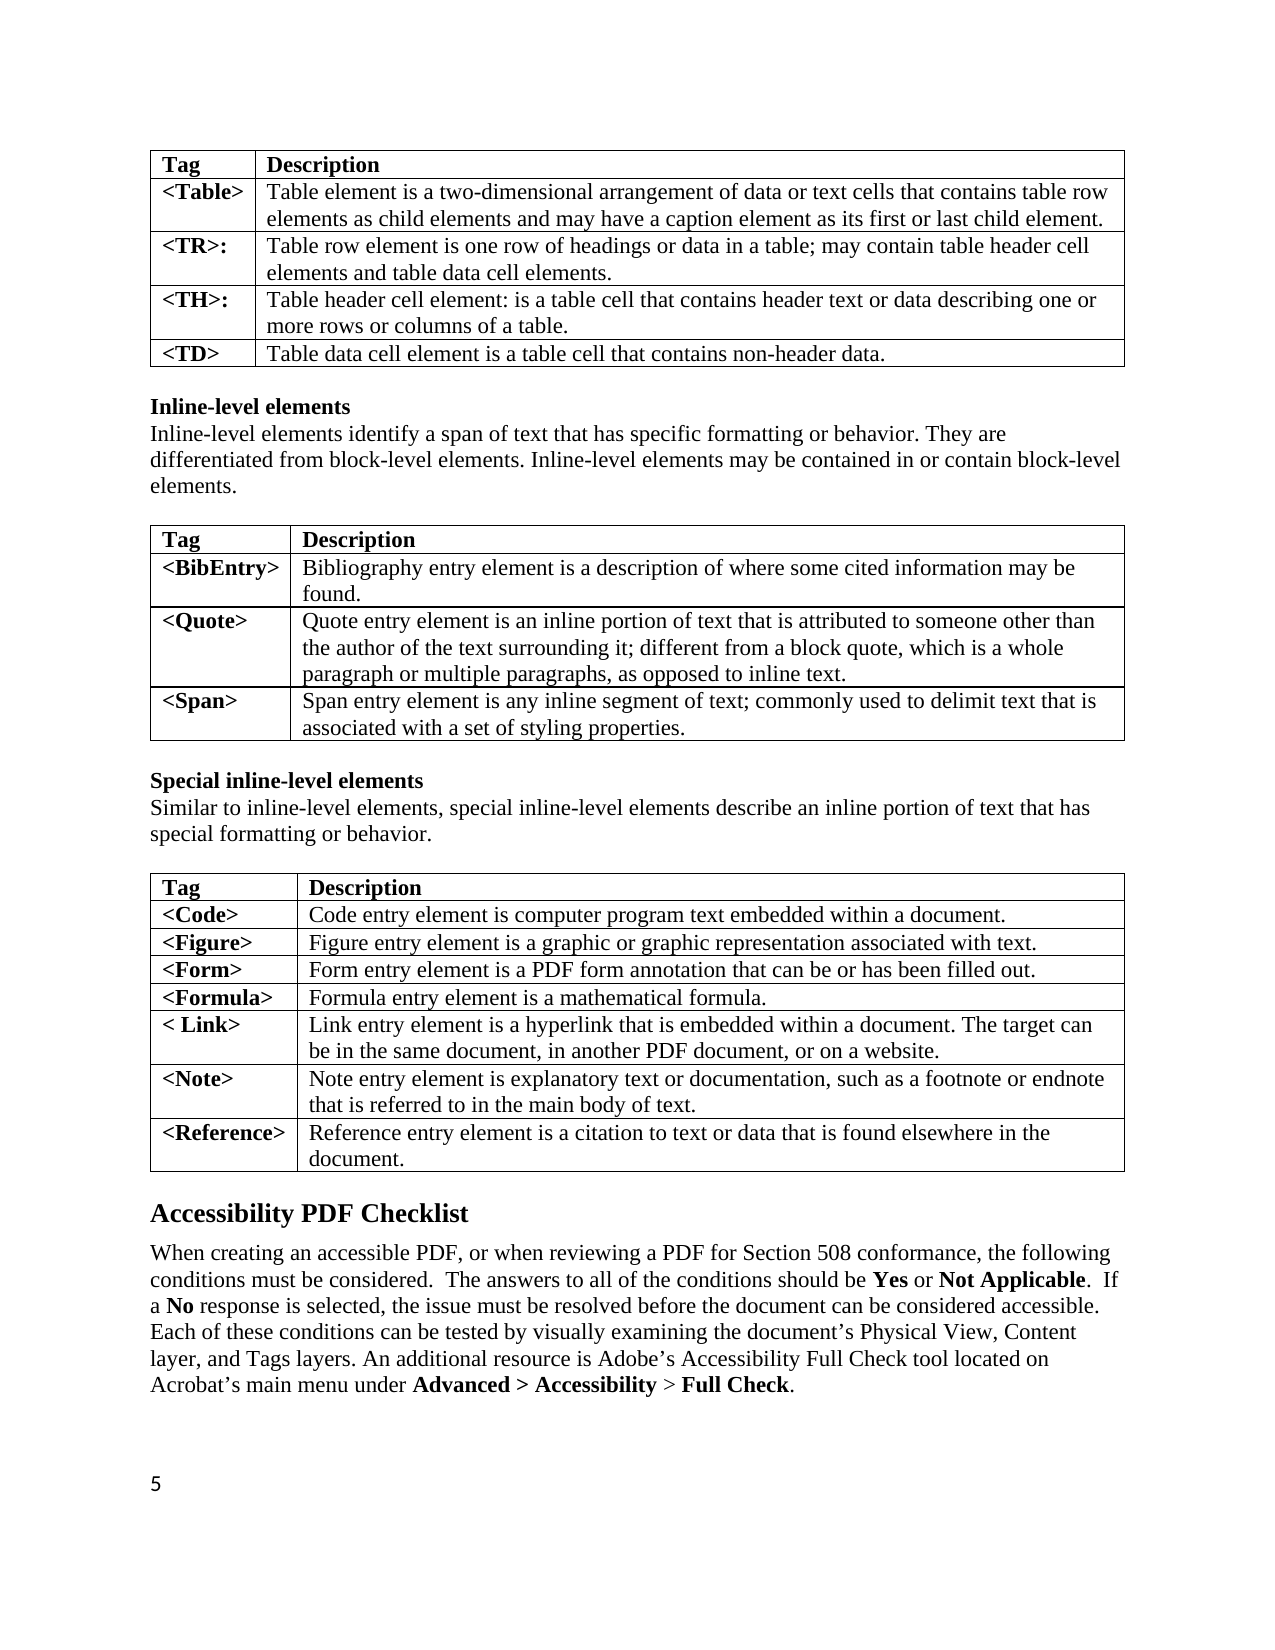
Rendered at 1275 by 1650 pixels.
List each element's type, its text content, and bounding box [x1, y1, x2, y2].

table_header Description [291, 526, 1124, 553]
table_cell Table header cell element: is a table cell that contains header text or data describing one or more rows or columns of a table. [256, 286, 1124, 339]
table_cell <Formula> [151, 984, 297, 1010]
text Special inline-level elements [150, 768, 1125, 794]
text Similar to inline-level elements, special inline-level elements describe an inline portion of text that has special formatting or behavior. [150, 794, 1125, 847]
table_cell <Reference> [151, 1119, 297, 1171]
table_cell <Span> [151, 688, 290, 740]
table_cell Table row element is one row of headings or data in a table; may contain table header cell elements and table data cell elements. [256, 232, 1124, 285]
table_cell <TD> [151, 340, 255, 366]
table_cell <Code> [151, 901, 297, 928]
table_cell Span entry element is any inline segment of text; commonly used to delimit text that is associated with a set of styling properties. [291, 688, 1124, 740]
table_cell < Link> [151, 1011, 297, 1064]
table_cell Reference entry element is a citation to text or data that is found elsewhere in the document. [298, 1119, 1124, 1171]
table_header Tag [151, 526, 290, 553]
table_cell <TR>: [151, 232, 255, 285]
table_cell Note entry element is explanatory text or documentation, such as a footnote or endnote that is referred to in the main body of text. [298, 1065, 1124, 1117]
table_cell Figure entry element is a graphic or graphic representation associated with text. [298, 929, 1124, 955]
table_cell <BibEntry> [151, 554, 290, 606]
text When creating an accessible PDF, or when reviewing a PDF for Section 508 conformance, the following conditions must be considered. The answers to all of the conditions should be Yes or Not Applicable. If a No response is selected, the issue must be resolved before the document can be considered accessible. Each of these conditions can be tested by visually examining the document’s Physical View, Content layer, and Tags layers. An additional resource is Adobe’s Accessibility Full Check tool located on Acrobat’s main menu under Advanced > Accessibility > Full Check. [150, 1239, 1125, 1397]
table_cell <Figure> [151, 929, 297, 955]
table_cell Quote entry element is an inline portion of text that is attributed to someone other than the author of the text surrounding it; different from a block quote, which is a whole paragraph or multiple paragraphs, as opposed to inline text. [291, 608, 1124, 686]
table_cell Form entry element is a PDF form annotation that can be or has been filled out. [298, 956, 1124, 983]
table_cell Link entry element is a hyperlink that is embedded within a document. The target can be in the same document, in another PDF document, or on a website. [298, 1011, 1124, 1064]
table_header Description [256, 151, 1124, 177]
table_cell <TH>: [151, 286, 255, 339]
table_cell Code entry element is computer program text embedded within a document. [298, 901, 1124, 928]
table_header Tag [151, 874, 297, 900]
table_header Description [298, 874, 1124, 900]
text Inline-level elements [150, 393, 1125, 420]
table_cell <Form> [151, 956, 297, 983]
table_cell Bibliography entry element is a description of where some cited information may be found. [291, 554, 1124, 606]
subtitle Accessibility PDF Checklist [150, 1197, 1125, 1228]
table_cell Table element is a two-dimensional arrangement of data or text cells that contains table row elements as child elements and may have a caption element as its first or last child element. [256, 179, 1124, 231]
text Inline-level elements identify a span of text that has specific formatting or behavior. They are differentiated from block-level elements. Inline-level elements may be contained in or contain block-level elements. [150, 420, 1125, 499]
table_cell <Quote> [151, 608, 290, 686]
table_cell Table data cell element is a table cell that contains non-header data. [256, 340, 1124, 366]
table_cell Formula entry element is a mathematical formula. [298, 984, 1124, 1010]
table_cell <Table> [151, 179, 255, 231]
table_header Tag [151, 151, 255, 177]
table_cell <Note> [151, 1065, 297, 1117]
